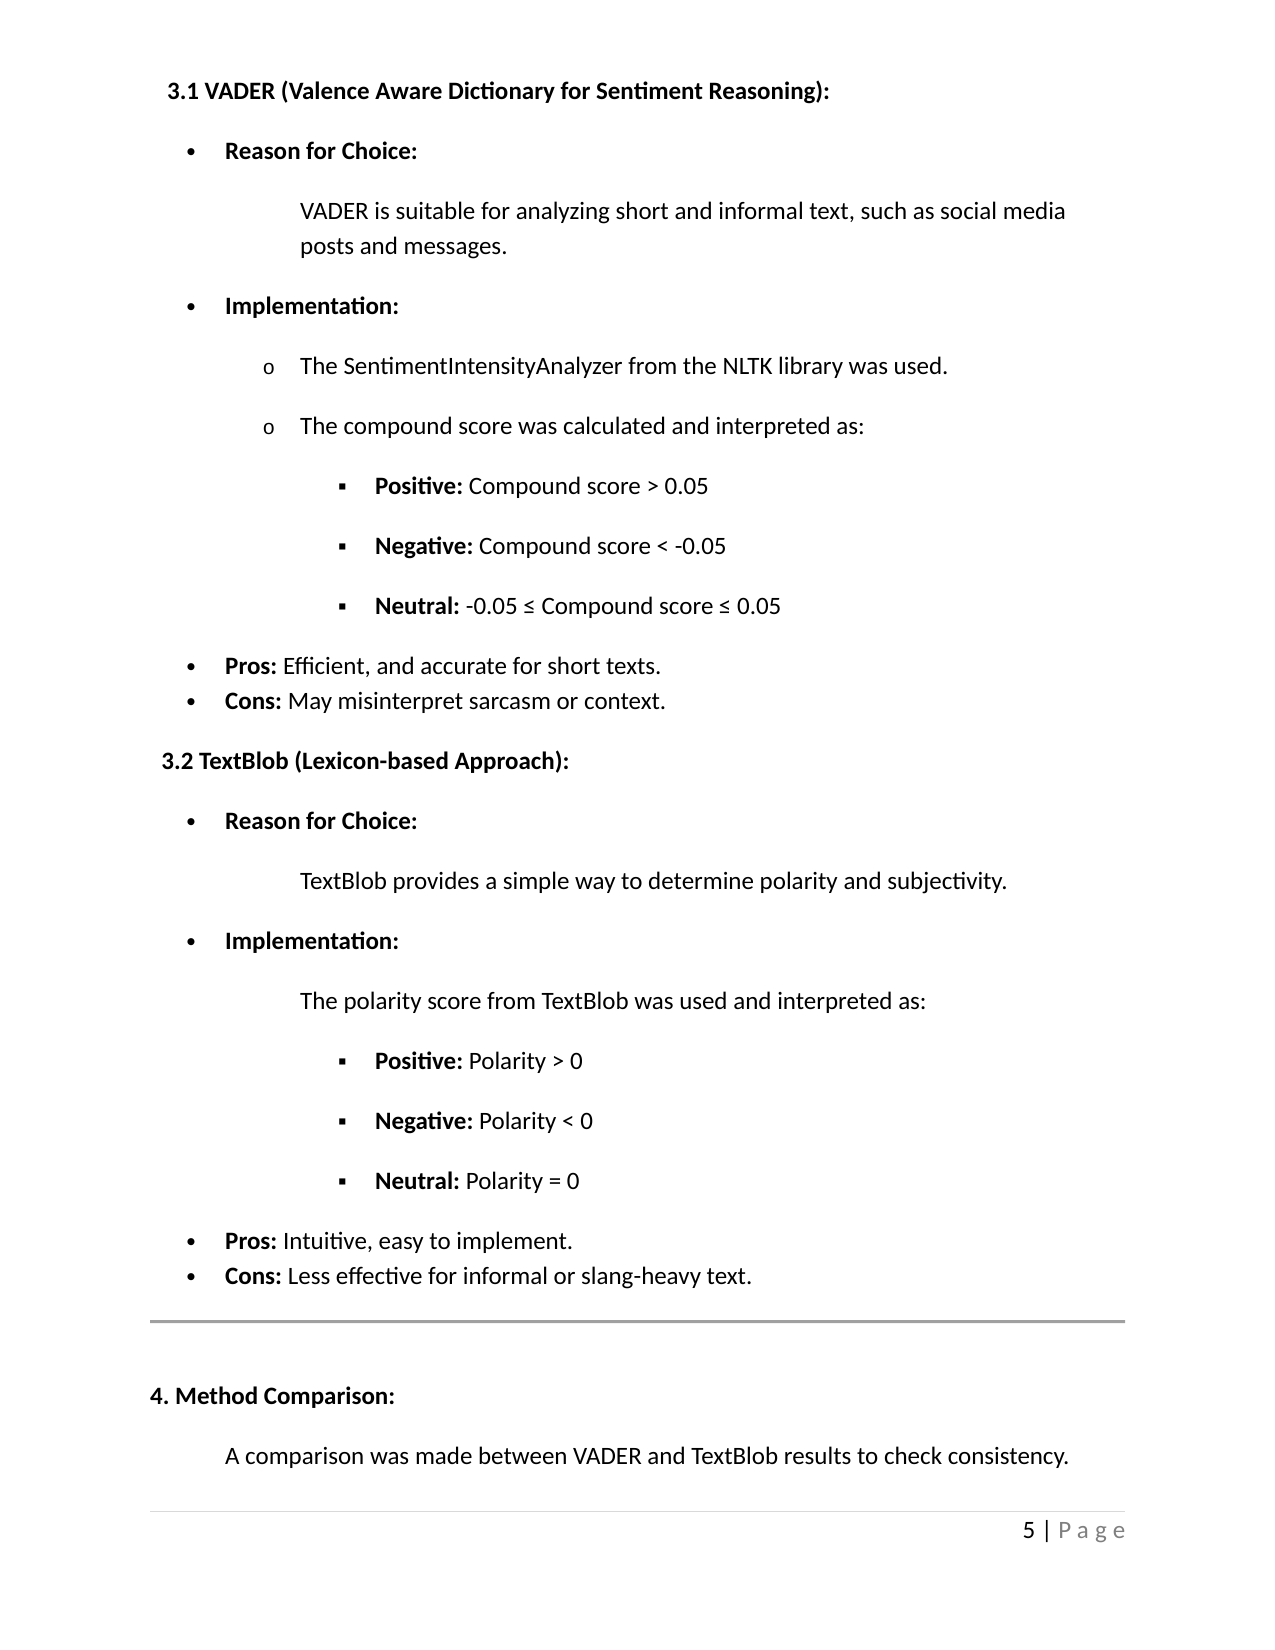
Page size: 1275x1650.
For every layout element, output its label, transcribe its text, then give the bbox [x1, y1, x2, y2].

text 4. Method Comparison: [150, 1380, 1125, 1411]
list Implementation: [187, 925, 1125, 956]
list Implementation: [187, 290, 1125, 321]
list Neutral: Polarity = 0 [337, 1165, 1125, 1196]
text TextBlob provides a simple way to determine polarity and subjectivity. [300, 865, 1125, 896]
text A comparison was made between VADER and TextBlob results to check consistency. [225, 1440, 1125, 1471]
list Positive: Polarity > 0 [337, 1045, 1125, 1076]
list Neutral: -0.05 ≤ Compound score ≤ 0.05 [337, 590, 1125, 621]
text 3.1 VADER (Valence Aware Dictionary for Sentiment Reasoning): [150, 75, 1125, 106]
list Positive: Compound score > 0.05 [337, 470, 1125, 501]
list Reason for Choice: [187, 135, 1125, 166]
list Negative: Polarity < 0 [337, 1105, 1125, 1136]
list Cons: May misinterpret sarcasm or context. [187, 685, 1125, 716]
text The polarity score from TextBlob was used and interpreted as: [300, 985, 1125, 1016]
text VADER is suitable for analyzing short and informal text, such as social media posts and messages. [300, 195, 1125, 261]
list Pros: Intuitive, easy to implement. [187, 1225, 1125, 1256]
list Reason for Choice: [187, 805, 1125, 836]
list Pros: Efficient, and accurate for short texts. [187, 650, 1125, 681]
list The SentimentIntensityAnalyzer from the NLTK library was used. [262, 350, 1125, 381]
list Negative: Compound score < -0.05 [337, 530, 1125, 561]
list Cons: Less effective for informal or slang-heavy text. [187, 1260, 1125, 1291]
list The compound score was calculated and interpreted as: [262, 410, 1125, 441]
text 3.2 TextBlob (Lexicon-based Approach): [150, 745, 1125, 776]
